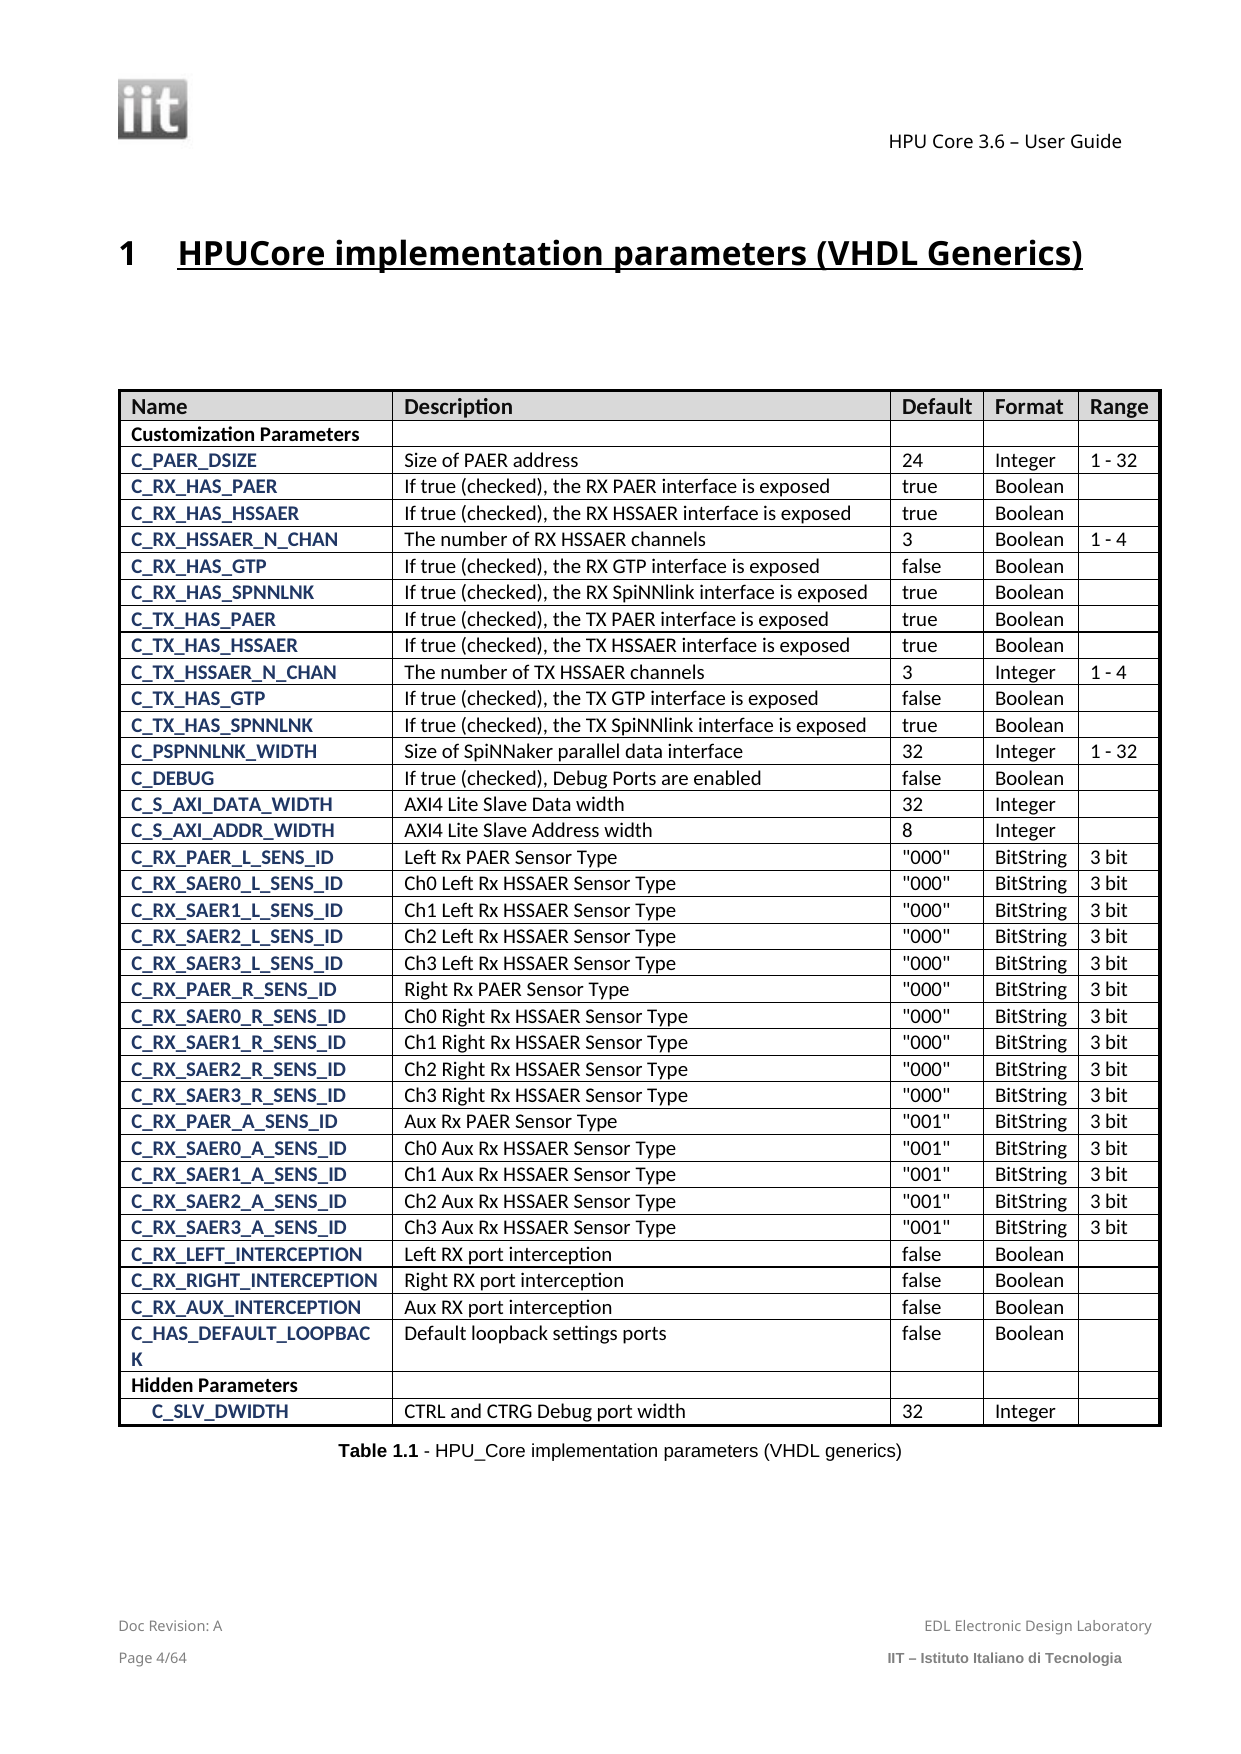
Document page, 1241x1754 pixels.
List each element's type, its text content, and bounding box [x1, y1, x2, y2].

table_cell C_RX_SAER2_A_SENS_ID [121, 1188, 392, 1213]
table_cell If true (checked), the TX PAER interface is exposed [393, 606, 890, 631]
table_cell 32 [891, 791, 983, 817]
table_cell "000" [891, 1082, 983, 1108]
table_cell Ch0 Left Rx HSSAER Sensor Type [393, 871, 890, 896]
table_cell C_RX_SAER1_L_SENS_ID [121, 897, 392, 922]
table_cell C_HAS_DEFAULT_LOOPBACK [121, 1320, 392, 1371]
table_cell C_SLV_DWIDTH [121, 1399, 392, 1424]
table_cell [1079, 1268, 1158, 1293]
table_cell Integer [984, 791, 1078, 817]
table_cell Ch0 Aux Rx HSSAER Sensor Type [393, 1135, 890, 1161]
table_cell Size of PAER address [393, 447, 890, 473]
table_cell 3 bit [1079, 1003, 1158, 1028]
table_header Default [891, 392, 983, 420]
table_cell BitString [984, 1056, 1078, 1081]
table_cell Aux RX port interception [393, 1294, 890, 1319]
table_cell Boolean [984, 1320, 1078, 1371]
table_cell 3 bit [1079, 1135, 1158, 1161]
table_cell BitString [984, 1188, 1078, 1213]
table_cell 3 bit [1079, 1056, 1158, 1081]
table_cell 8 [891, 818, 983, 843]
picture [118, 73, 194, 149]
table_cell [1079, 500, 1158, 526]
table_cell Boolean [984, 606, 1078, 631]
table_cell [1079, 580, 1158, 605]
table_cell Ch2 Aux Rx HSSAER Sensor Type [393, 1188, 890, 1213]
table_cell AXI4 Lite Slave Address width [393, 818, 890, 843]
table_cell Boolean [984, 765, 1078, 790]
table_cell C_RX_SAER2_L_SENS_ID [121, 924, 392, 949]
table_cell 3 bit [1079, 924, 1158, 949]
table_cell Ch2 Right Rx HSSAER Sensor Type [393, 1056, 890, 1081]
table_cell 3 [891, 527, 983, 552]
table_cell BitString [984, 871, 1078, 896]
table_cell Aux Rx PAER Sensor Type [393, 1109, 890, 1134]
table_cell C_RX_HSSAER_N_CHAN [121, 527, 392, 552]
table_cell [1079, 1399, 1158, 1424]
table_cell C_RX_SAER3_R_SENS_ID [121, 1082, 392, 1108]
table_cell C_RX_SAER3_L_SENS_ID [121, 950, 392, 975]
table_cell C_RX_RIGHT_INTERCEPTION [121, 1268, 392, 1293]
table_cell BitString [984, 924, 1078, 949]
table_cell Integer [984, 659, 1078, 684]
table_cell C_RX_PAER_A_SENS_ID [121, 1109, 392, 1134]
table_cell [1079, 633, 1158, 658]
table_cell Default loopback settings ports [393, 1320, 890, 1371]
table_cell C_RX_LEFT_INTERCEPTION [121, 1241, 392, 1266]
table_cell C_RX_HAS_SPNNLNK [121, 580, 392, 605]
table_cell [891, 421, 983, 446]
table_cell Ch3 Aux Rx HSSAER Sensor Type [393, 1215, 890, 1240]
table_cell C_RX_SAER3_A_SENS_ID [121, 1215, 392, 1240]
table_cell Hidden Parameters [121, 1372, 392, 1398]
table_cell AXI4 Lite Slave Data width [393, 791, 890, 817]
table_cell true [891, 500, 983, 526]
table_cell false [891, 1241, 983, 1266]
table_cell BitString [984, 950, 1078, 975]
table_cell C_RX_PAER_L_SENS_ID [121, 844, 392, 869]
table_cell C_TX_HAS_SPNNLNK [121, 712, 392, 737]
table_cell Boolean [984, 685, 1078, 711]
table_cell Ch1 Left Rx HSSAER Sensor Type [393, 897, 890, 922]
table_cell 3 bit [1079, 1029, 1158, 1055]
table_cell 3 bit [1079, 1215, 1158, 1240]
table_cell Boolean [984, 553, 1078, 578]
table_cell [984, 1372, 1078, 1398]
table_cell Left Rx PAER Sensor Type [393, 844, 890, 869]
table_cell 1 - 4 [1079, 527, 1158, 552]
table_cell false [891, 1268, 983, 1293]
table_cell [1079, 1241, 1158, 1266]
table_cell 3 bit [1079, 1188, 1158, 1213]
table_cell Boolean [984, 1268, 1078, 1293]
table_cell If true (checked), the RX PAER interface is exposed [393, 474, 890, 499]
table_cell 24 [891, 447, 983, 473]
table_cell BitString [984, 976, 1078, 1002]
table_cell [1079, 1320, 1158, 1371]
table_header Format [984, 392, 1078, 420]
table_cell [393, 1372, 890, 1398]
table_cell true [891, 580, 983, 605]
table_cell Boolean [984, 580, 1078, 605]
table_cell 3 bit [1079, 1162, 1158, 1187]
table_cell C_RX_SAER2_R_SENS_ID [121, 1056, 392, 1081]
table_cell If true (checked), the RX HSSAER interface is exposed [393, 500, 890, 526]
table_cell C_RX_SAER0_A_SENS_ID [121, 1135, 392, 1161]
table_cell Boolean [984, 633, 1078, 658]
table_cell C_RX_HAS_GTP [121, 553, 392, 578]
table_cell Right Rx PAER Sensor Type [393, 976, 890, 1002]
table_cell Customization Parameters [121, 421, 392, 446]
table_cell BitString [984, 844, 1078, 869]
table_cell C_S_AXI_DATA_WIDTH [121, 791, 392, 817]
table_cell false [891, 765, 983, 790]
table_header Name [121, 392, 392, 420]
table_cell [1079, 1372, 1158, 1398]
table_cell Ch1 Aux Rx HSSAER Sensor Type [393, 1162, 890, 1187]
table_cell "000" [891, 844, 983, 869]
table_cell [1079, 712, 1158, 737]
table_cell true [891, 633, 983, 658]
table_cell BitString [984, 1162, 1078, 1187]
table_cell [1079, 474, 1158, 499]
table_cell "001" [891, 1162, 983, 1187]
table_cell false [891, 553, 983, 578]
table_cell If true (checked), the TX SpiNNlink interface is exposed [393, 712, 890, 737]
table_cell Integer [984, 738, 1078, 764]
table_cell If true (checked), the RX GTP interface is exposed [393, 553, 890, 578]
table_cell C_TX_HAS_PAER [121, 606, 392, 631]
table_cell 3 bit [1079, 871, 1158, 896]
table_cell true [891, 606, 983, 631]
table_cell "000" [891, 871, 983, 896]
table_cell "000" [891, 1029, 983, 1055]
table_cell [1079, 765, 1158, 790]
table_cell [984, 421, 1078, 446]
table_cell BitString [984, 897, 1078, 922]
table_cell Boolean [984, 1294, 1078, 1319]
table_cell "000" [891, 924, 983, 949]
table_cell 3 bit [1079, 950, 1158, 975]
table_cell C_RX_SAER0_R_SENS_ID [121, 1003, 392, 1028]
table_cell 1 - 4 [1079, 659, 1158, 684]
table_cell [1079, 553, 1158, 578]
subtitle HPUCore implementation parameters (VHDL Generics) [118, 230, 1122, 275]
table_cell true [891, 712, 983, 737]
table_cell CTRL and CTRG Debug port width [393, 1399, 890, 1424]
table_cell If true (checked), the TX GTP interface is exposed [393, 685, 890, 711]
table_cell C_TX_HSSAER_N_CHAN [121, 659, 392, 684]
table_cell If true (checked), the TX HSSAER interface is exposed [393, 633, 890, 658]
table_cell BitString [984, 1082, 1078, 1108]
table_cell 3 bit [1079, 1082, 1158, 1108]
table_cell 3 bit [1079, 976, 1158, 1002]
table_header Description [393, 392, 890, 420]
table_cell C_TX_HAS_GTP [121, 685, 392, 711]
table_cell Integer [984, 818, 1078, 843]
table_cell C_RX_HAS_HSSAER [121, 500, 392, 526]
text Table 1.1 - HPU_Core implementation parameters (VHDL generics) [118, 1440, 1122, 1461]
table_cell The number of TX HSSAER channels [393, 659, 890, 684]
table_cell BitString [984, 1029, 1078, 1055]
table_cell Ch2 Left Rx HSSAER Sensor Type [393, 924, 890, 949]
table_cell C_RX_SAER1_A_SENS_ID [121, 1162, 392, 1187]
table_cell "000" [891, 950, 983, 975]
table_cell 3 [891, 659, 983, 684]
table_cell C_PSPNNLNK_WIDTH [121, 738, 392, 764]
table_cell Boolean [984, 712, 1078, 737]
table_cell C_RX_HAS_PAER [121, 474, 392, 499]
table_cell C_S_AXI_ADDR_WIDTH [121, 818, 392, 843]
table_cell Boolean [984, 527, 1078, 552]
table_cell Integer [984, 447, 1078, 473]
table_cell If true (checked), Debug Ports are enabled [393, 765, 890, 790]
table_cell The number of RX HSSAER channels [393, 527, 890, 552]
table_cell C_RX_SAER1_R_SENS_ID [121, 1029, 392, 1055]
table_cell 32 [891, 738, 983, 764]
table_cell If true (checked), the RX SpiNNlink interface is exposed [393, 580, 890, 605]
table_cell Boolean [984, 474, 1078, 499]
table_cell "000" [891, 976, 983, 1002]
table_cell BitString [984, 1215, 1078, 1240]
table_cell false [891, 1294, 983, 1319]
table_cell [1079, 818, 1158, 843]
table_cell Ch3 Left Rx HSSAER Sensor Type [393, 950, 890, 975]
table_cell [1079, 791, 1158, 817]
table_cell 3 bit [1079, 844, 1158, 869]
table_cell Boolean [984, 1241, 1078, 1266]
table_cell false [891, 685, 983, 711]
table_cell false [891, 1320, 983, 1371]
table_cell 3 bit [1079, 897, 1158, 922]
table_cell Size of SpiNNaker parallel data interface [393, 738, 890, 764]
table_cell [1079, 1294, 1158, 1319]
table_cell C_RX_SAER0_L_SENS_ID [121, 871, 392, 896]
table_cell Integer [984, 1399, 1078, 1424]
table_cell Ch1 Right Rx HSSAER Sensor Type [393, 1029, 890, 1055]
table_cell BitString [984, 1109, 1078, 1134]
table_cell 3 bit [1079, 1109, 1158, 1134]
table_cell BitString [984, 1135, 1078, 1161]
table_cell [1079, 685, 1158, 711]
table_cell C_RX_PAER_R_SENS_ID [121, 976, 392, 1002]
table_cell Left RX port interception [393, 1241, 890, 1266]
table_cell "001" [891, 1188, 983, 1213]
table_cell C_PAER_DSIZE [121, 447, 392, 473]
table_cell BitString [984, 1003, 1078, 1028]
table_cell Ch3 Right Rx HSSAER Sensor Type [393, 1082, 890, 1108]
table_cell "000" [891, 1003, 983, 1028]
table_cell C_DEBUG [121, 765, 392, 790]
table_cell [891, 1372, 983, 1398]
table_cell Boolean [984, 500, 1078, 526]
table_header Range [1079, 392, 1158, 420]
table_cell [393, 421, 890, 446]
table_cell C_RX_AUX_INTERCEPTION [121, 1294, 392, 1319]
table_cell [1079, 606, 1158, 631]
table_cell "000" [891, 897, 983, 922]
table_cell C_TX_HAS_HSSAER [121, 633, 392, 658]
table_cell 1 - 32 [1079, 738, 1158, 764]
table_cell 1 - 32 [1079, 447, 1158, 473]
table_cell [1079, 421, 1158, 446]
table_cell "001" [891, 1215, 983, 1240]
table_cell Right RX port interception [393, 1268, 890, 1293]
table_cell "001" [891, 1135, 983, 1161]
table_cell 32 [891, 1399, 983, 1424]
table_cell true [891, 474, 983, 499]
table_cell "000" [891, 1056, 983, 1081]
table_cell Ch0 Right Rx HSSAER Sensor Type [393, 1003, 890, 1028]
table_cell "001" [891, 1109, 983, 1134]
